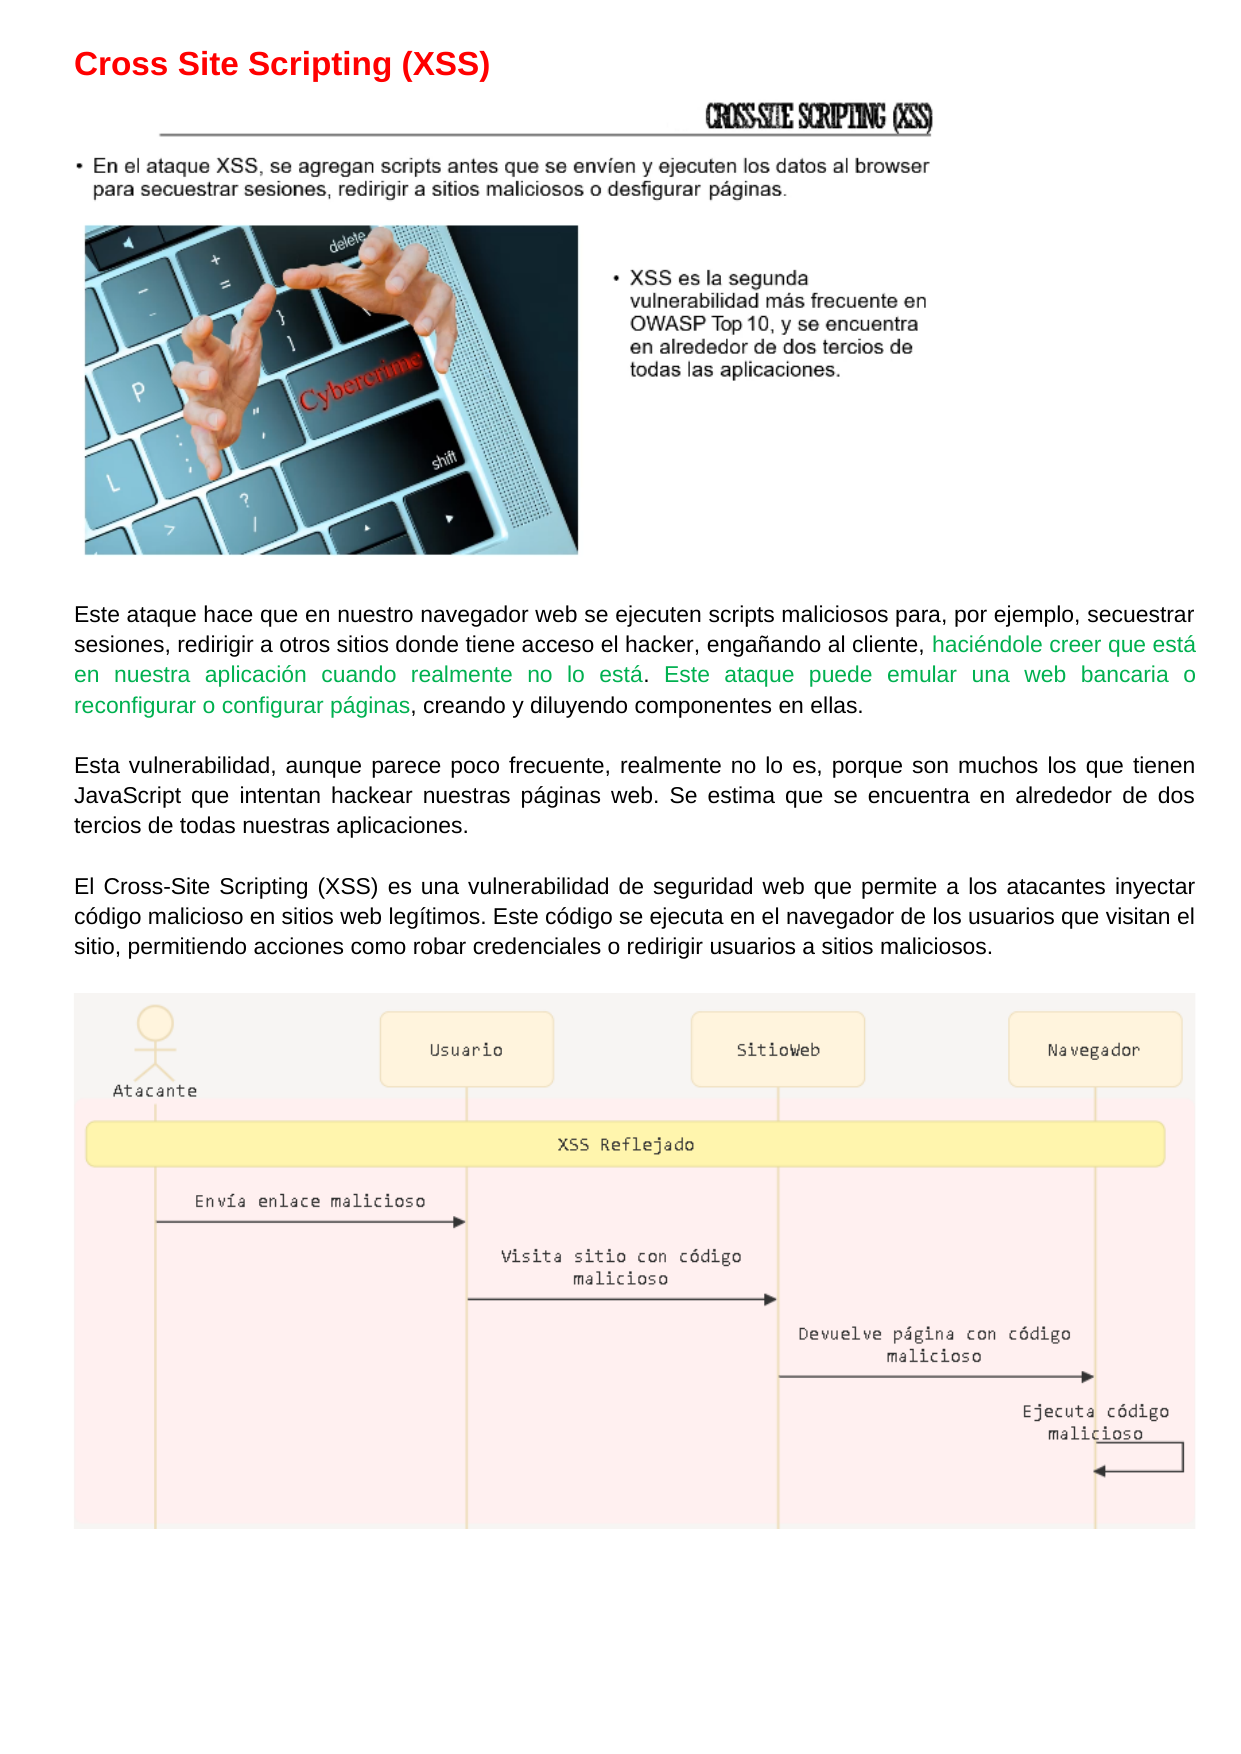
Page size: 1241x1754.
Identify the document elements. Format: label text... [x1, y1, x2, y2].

picture [73, 88, 950, 567]
text Este ataque hace que en nuestro navegador web se ejecuten scripts maliciosos para, por ejemplo, secuestrar sesiones, redirigir a otros sitios donde tiene acceso el hacker, engañando al cliente, haciéndole creer que está en nuestra aplicación cuando realmente no lo está. Este ataque puede emular una web bancaria o reconfigurar o configurar páginas, creando y diluyendo componentes en ellas. [74, 601, 1196, 718]
text Cross Site Scripting (XSS) [74, 44, 1196, 83]
text Esta vulnerabilidad, aunque parece poco frecuente, realmente no lo es, porque son muchos los que tienen JavaScript que intentan hackear nuestras páginas web. Se estima que se encuentra en alrededor de dos tercios de todas nuestras aplicaciones. [74, 752, 1196, 839]
picture [73, 993, 1196, 1529]
text El Cross-Site Scripting (XSS) es una vulnerabilidad de seguridad web que permite a los atacantes inyectar código malicioso en sitios web legítimos. Este código se ejecuta en el navegador de los usuarios que visitan el sitio, permitiendo acciones como robar credenciales o redirigir usuarios a sitios maliciosos. [74, 873, 1196, 959]
